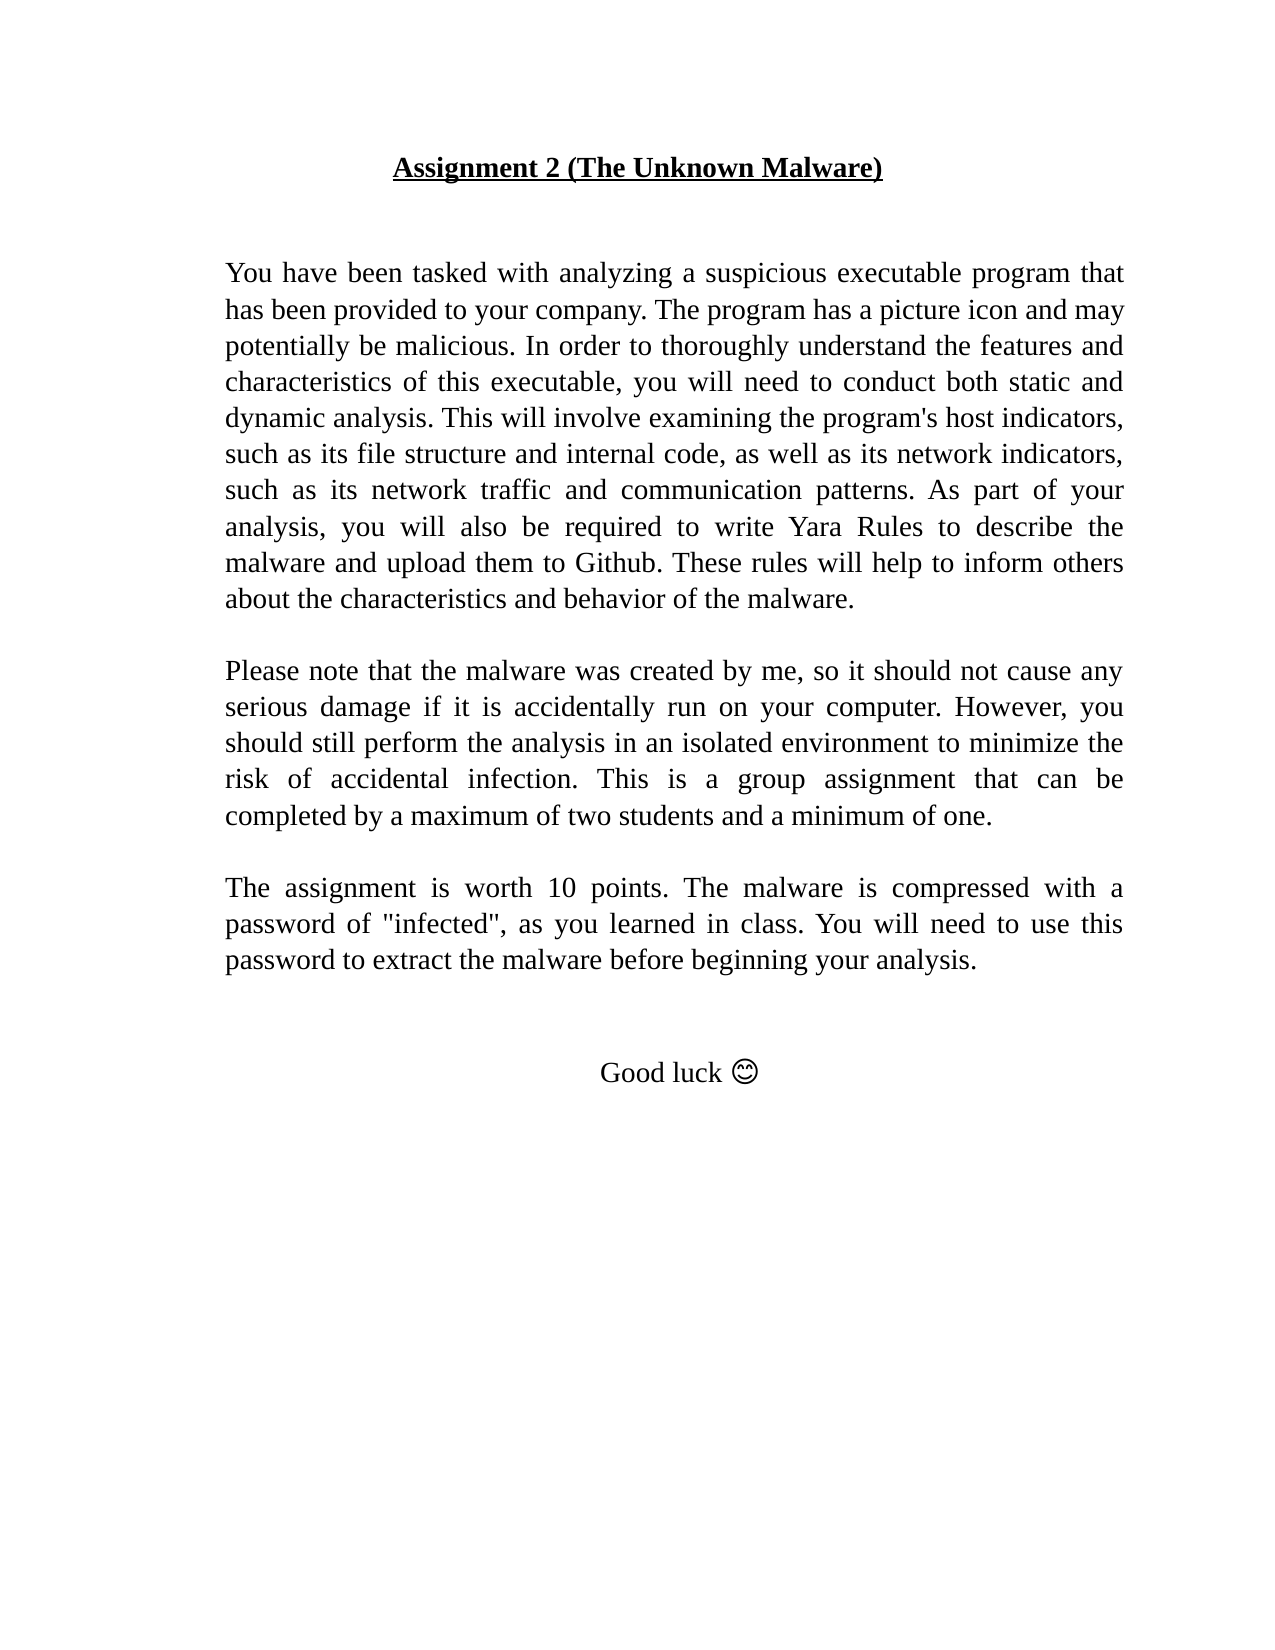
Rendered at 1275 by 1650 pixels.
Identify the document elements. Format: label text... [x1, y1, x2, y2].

list Good luck [525, 1051, 1125, 1091]
list Please note that the malware was created by me, so it should not cause any serious damage if it is accidentally run on your computer. However, you should still perform the analysis in an isolated environment to minimize the risk of accidental infection. This is a group assignment that can be completed by a maximum of two students and a minimum of one. [225, 653, 1125, 831]
list You have been tasked with analyzing a suspicious executable program that has been provided to your company. The program has a picture icon and may potentially be malicious. In order to thoroughly understand the features and characteristics of this executable, you will need to conduct both static and dynamic analysis. This will involve examining the program's host indicators, such as its file structure and internal code, as well as its network indicators, such as its network traffic and communication patterns. As part of your analysis, you will also be required to write Yara Rules to describe the malware and upload them to Github. These rules will help to inform others about the characteristics and behavior of the malware. [225, 256, 1125, 614]
text Assignment 2 (The Unknown Malware) [150, 150, 1125, 183]
list The assignment is worth 10 points. The malware is compressed with a password of "infected", as you learned in class. You will need to use this password to extract the malware before beginning your analysis. [225, 870, 1125, 976]
